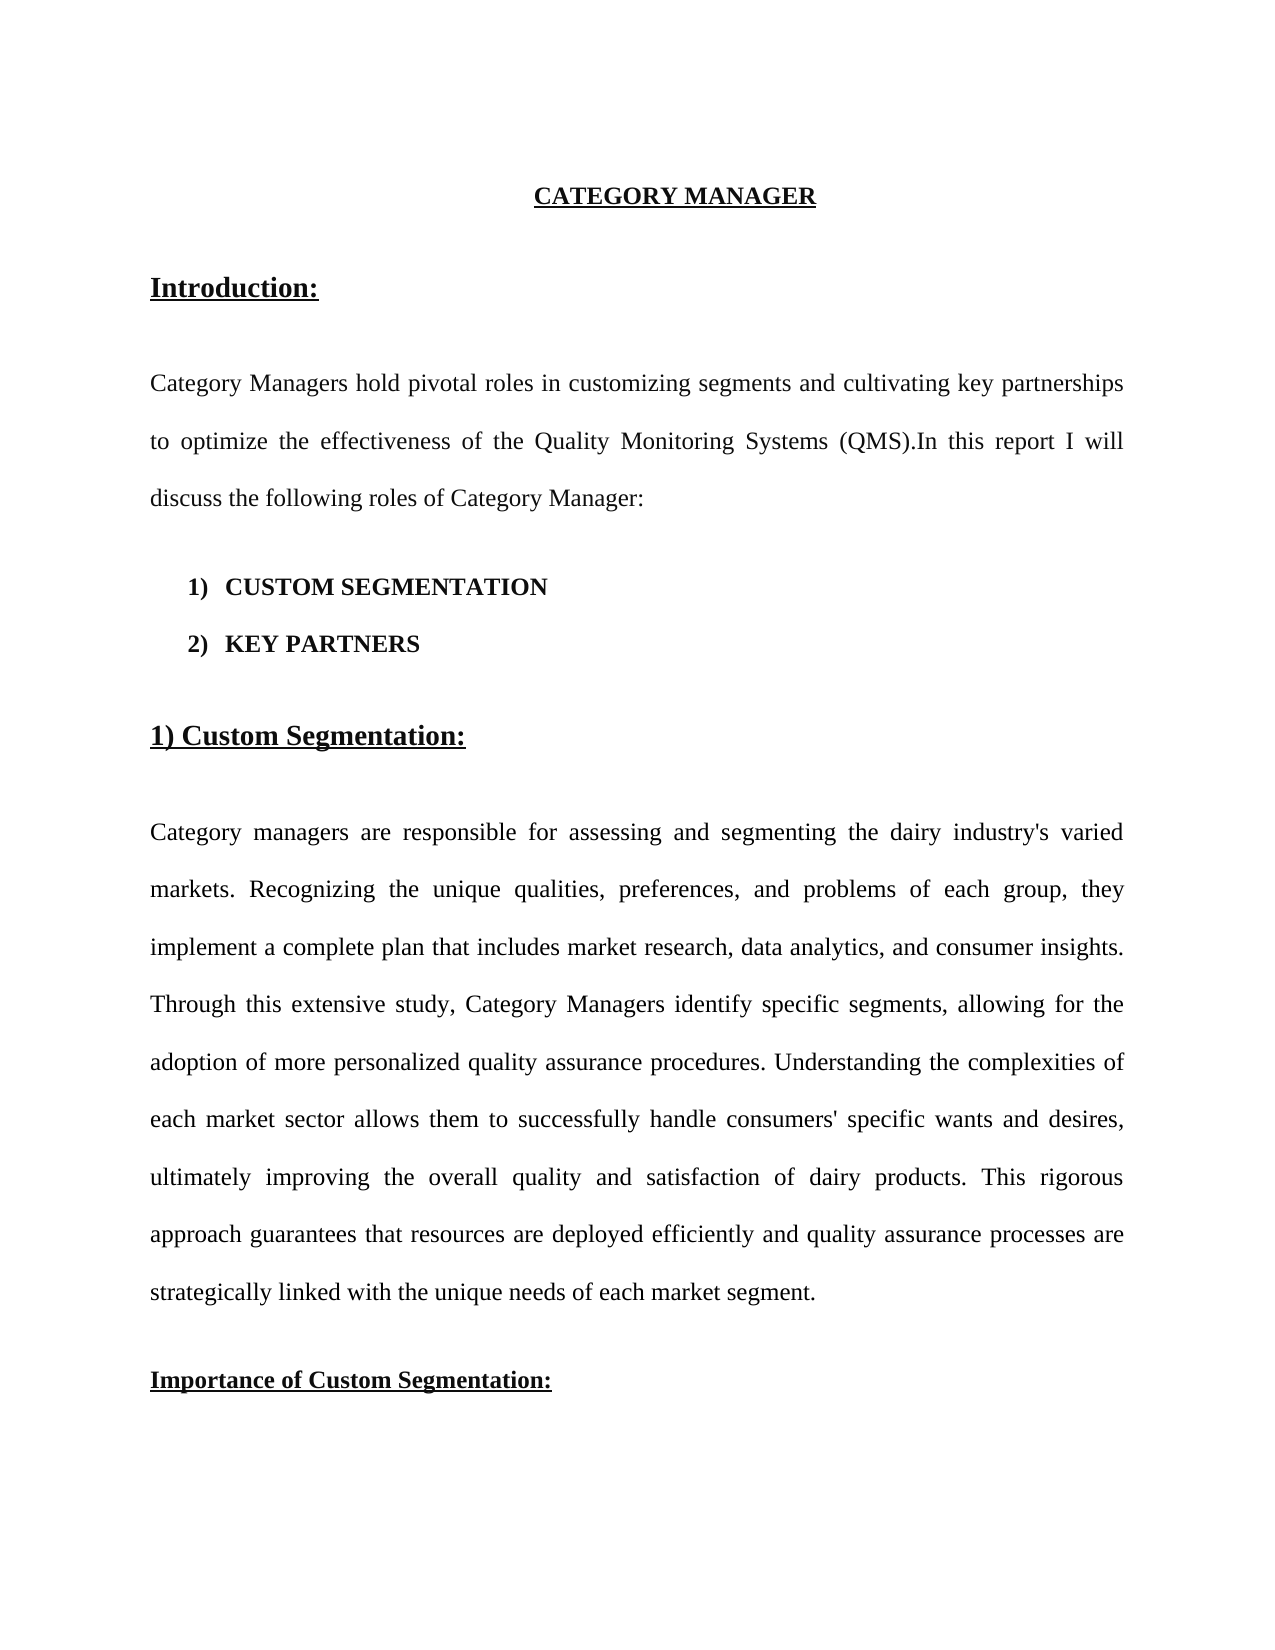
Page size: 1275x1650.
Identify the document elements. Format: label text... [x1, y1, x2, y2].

text 1) Custom Segmentation: [150, 718, 1125, 752]
text Importance of Custom Segmentation: [150, 1365, 1125, 1394]
text Category Managers hold pivotal roles in customizing segments and cultivating key partnerships to optimize the effectiveness of the Quality Monitoring Systems (QMS).In this report I will discuss the following roles of Category Manager: [150, 368, 1125, 512]
text CATEGORY MANAGER [225, 181, 1125, 210]
list CUSTOM SEGMENTATION [187, 572, 1125, 601]
text Introduction: [150, 270, 1125, 303]
list KEY PARTNERS [187, 629, 1125, 658]
text Category managers are responsible for assessing and segmenting the dairy industry's varied markets. Recognizing the unique qualities, preferences, and problems of each group, they implement a complete plan that includes market research, data analytics, and consumer insights. Through this extensive study, Category Managers identify specific segments, allowing for the adoption of more personalized quality assurance procedures. Understanding the complexities of each market sector allows them to successfully handle consumers' specific wants and desires, ultimately improving the overall quality and satisfaction of dairy products. This rigorous approach guarantees that resources are deployed efficiently and quality assurance processes are strategically linked with the unique needs of each market segment. [150, 817, 1125, 1305]
